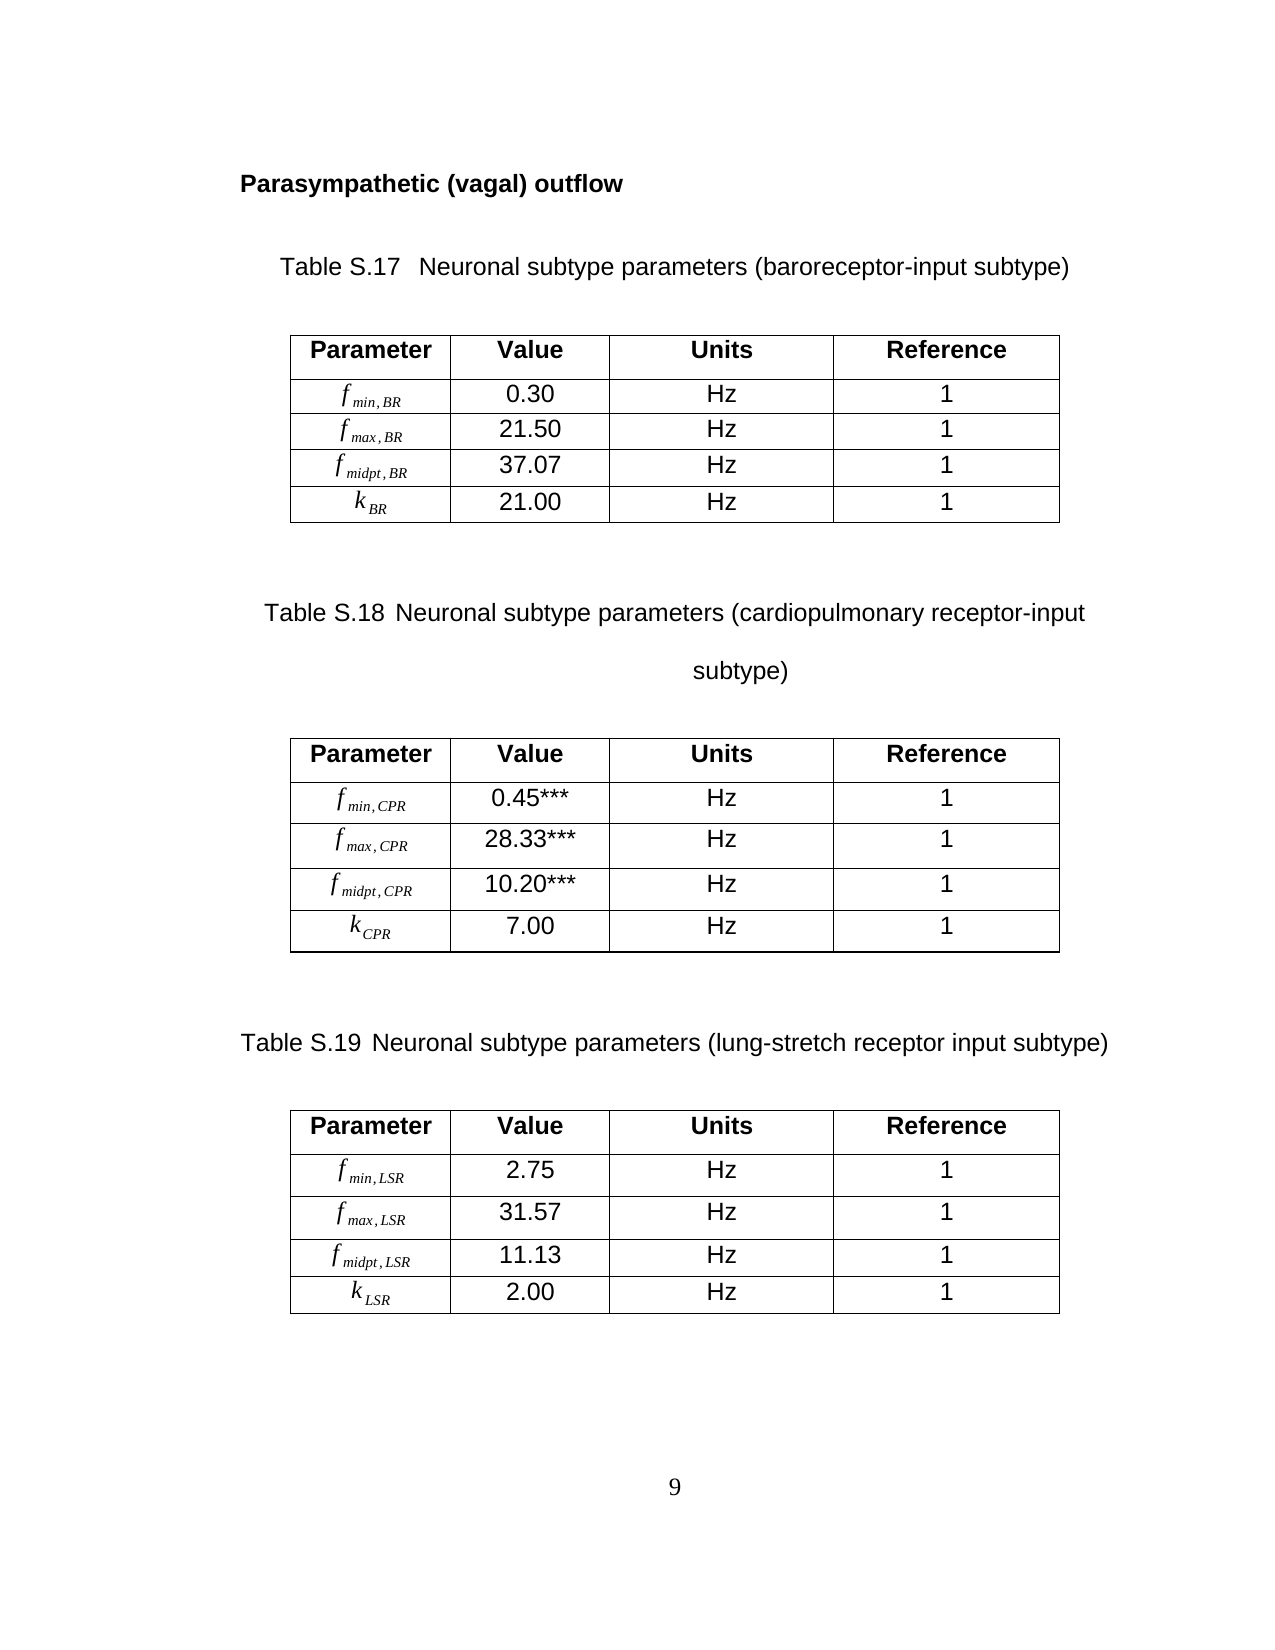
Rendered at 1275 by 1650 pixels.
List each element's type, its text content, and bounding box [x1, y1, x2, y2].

list S.19 Neuronal subtype parameters (lung-stretch receptor input subtype) [240, 1027, 1110, 1056]
table_header Parameter [291, 1111, 450, 1154]
table_header Parameter [291, 739, 450, 782]
table_cell 0.45*** [451, 783, 609, 823]
table_cell Hz [610, 450, 833, 486]
table_cell [291, 911, 450, 951]
table_cell Hz [610, 824, 833, 868]
table_cell 31.57 [451, 1197, 609, 1238]
table_cell 1 [834, 783, 1059, 823]
table_header Value [451, 739, 609, 782]
table_cell 11.13 [451, 1240, 609, 1276]
table_cell 1 [834, 1277, 1059, 1313]
table_cell Hz [610, 487, 833, 522]
table_cell 1 [834, 487, 1059, 522]
table_cell 1 [834, 824, 1059, 868]
table_cell [291, 1155, 450, 1196]
table_cell Hz [610, 783, 833, 823]
table_cell [291, 450, 450, 486]
table_cell [291, 869, 450, 910]
table_cell Hz [610, 1277, 833, 1313]
table_cell 0.30 [451, 380, 609, 413]
table_cell Hz [610, 1197, 833, 1238]
table_header Units [610, 336, 833, 378]
table_cell Hz [610, 1155, 833, 1196]
table_cell 1 [834, 1197, 1059, 1238]
table_cell 10.20*** [451, 869, 609, 910]
table_cell 1 [834, 1155, 1059, 1196]
table_cell [291, 1197, 450, 1238]
table_header Reference [834, 336, 1059, 378]
table_header Parameter [291, 336, 450, 378]
table_cell 21.00 [451, 487, 609, 522]
list S.17 Neuronal subtype parameters (baroreceptor-input subtype) [240, 252, 1110, 281]
table_cell 1 [834, 450, 1059, 486]
list S.18 Neuronal subtype parameters (cardiopulmonary receptor-input subtype) [240, 598, 1110, 684]
table_cell 1 [834, 414, 1059, 449]
table_cell [291, 487, 450, 522]
table_cell [291, 783, 450, 823]
table_cell [291, 414, 450, 449]
table_cell Hz [610, 911, 833, 951]
table_header Units [610, 1111, 833, 1154]
table_cell Hz [610, 869, 833, 910]
table_cell 1 [834, 869, 1059, 910]
table_cell 1 [834, 1240, 1059, 1276]
table_cell Hz [610, 380, 833, 413]
table_cell [291, 824, 450, 868]
table_cell [291, 1277, 450, 1313]
table_cell Hz [610, 1240, 833, 1276]
text Parasympathetic (vagal) outflow [240, 169, 1110, 198]
table_cell 2.75 [451, 1155, 609, 1196]
table_cell 28.33*** [451, 824, 609, 868]
table_cell 1 [834, 911, 1059, 951]
table_cell Hz [610, 414, 833, 449]
table_cell 21.50 [451, 414, 609, 449]
table_cell 37.07 [451, 450, 609, 486]
table_header Reference [834, 1111, 1059, 1154]
table_cell 2.00 [451, 1277, 609, 1313]
table_header Units [610, 739, 833, 782]
table_cell 7.00 [451, 911, 609, 951]
table_header Value [451, 1111, 609, 1154]
table_header Reference [834, 739, 1059, 782]
table_header Value [451, 336, 609, 378]
table_cell [291, 380, 450, 413]
table_cell 1 [834, 380, 1059, 413]
table_cell [291, 1240, 450, 1276]
